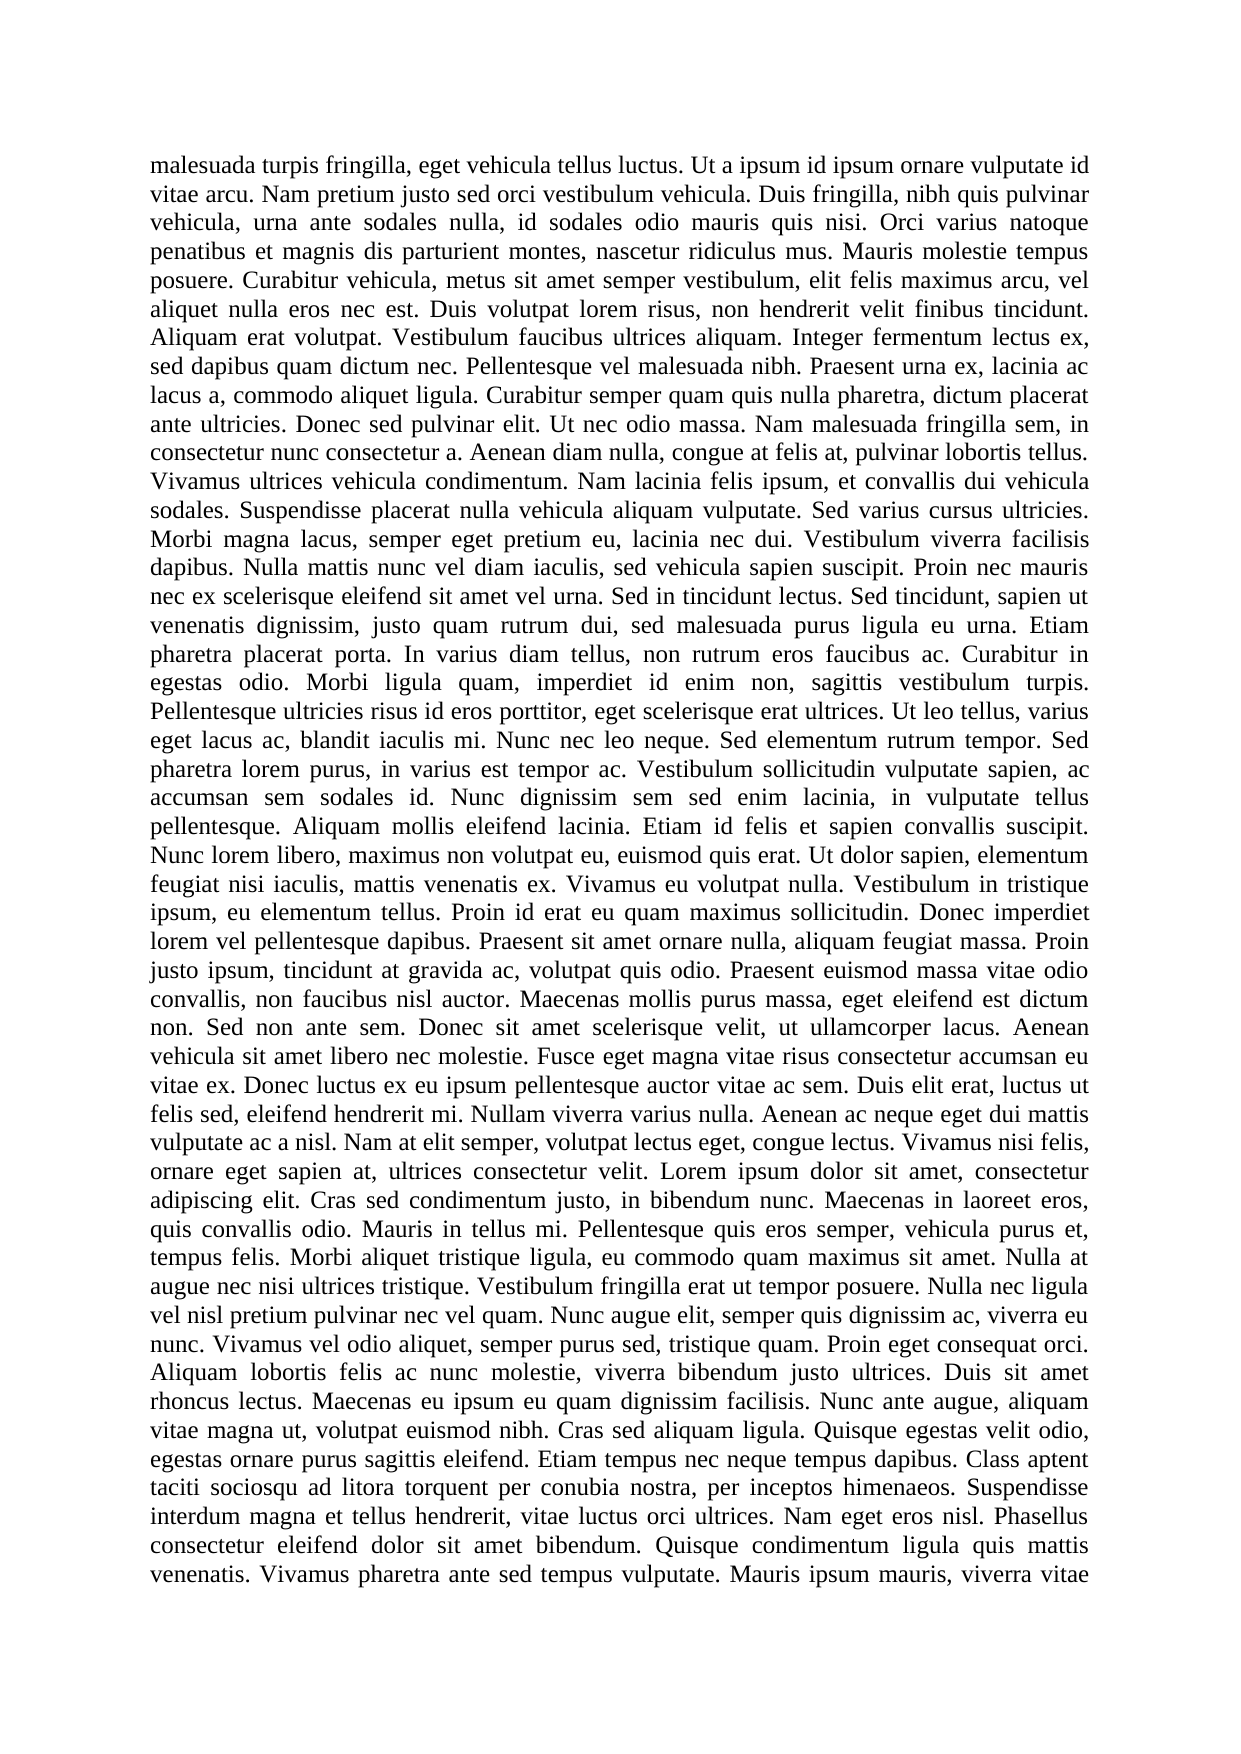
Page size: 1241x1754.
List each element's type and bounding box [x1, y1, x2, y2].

text [150, 150, 1090, 1587]
